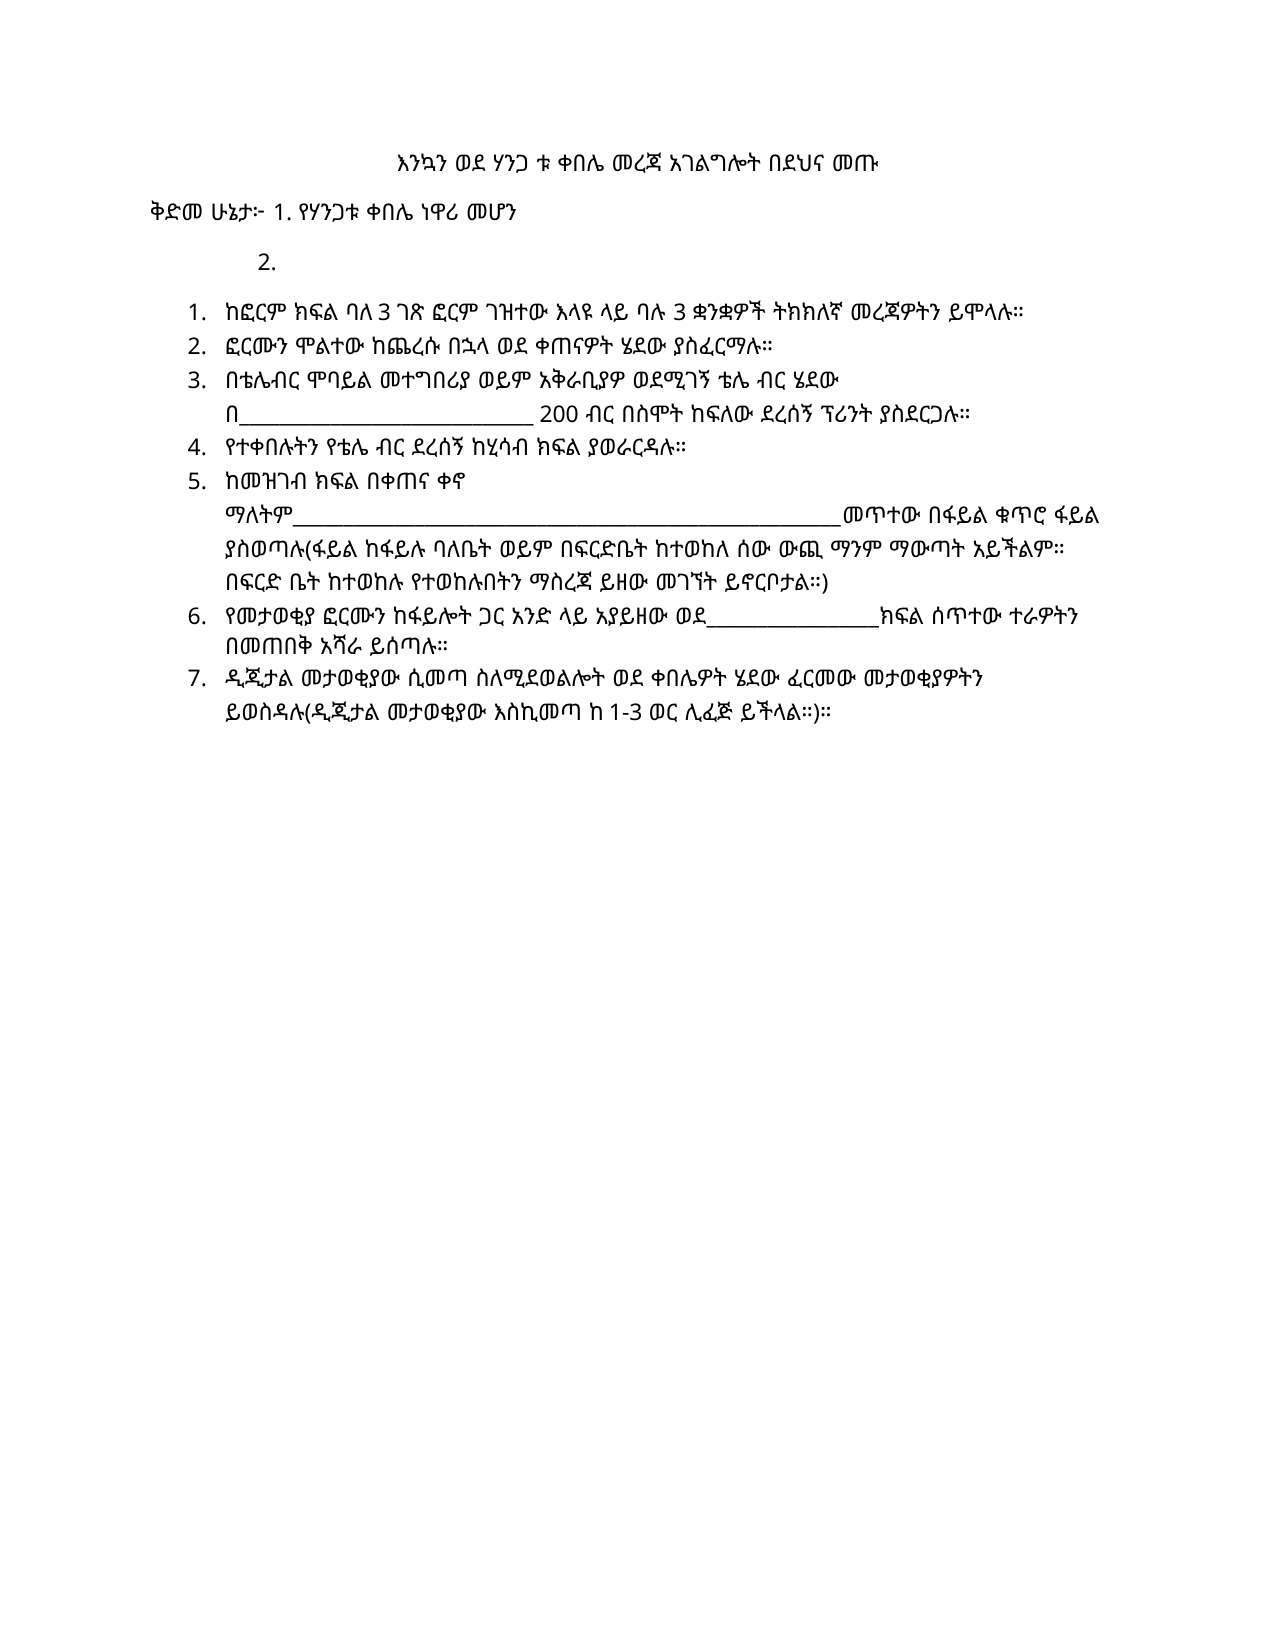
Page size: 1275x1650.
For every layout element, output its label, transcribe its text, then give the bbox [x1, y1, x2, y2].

list የተቀበሉትን የቴሌ ብር ደረሰኝ ከሂሳብ ክፍል ያወራርዳሉ። [187, 431, 1125, 462]
list የመታወቂያ ፎርሙን ከፋይሎት ጋር አንድ ላይ አያይዘው ወደ_________________ክፍል ሰጥተው ተራዎትን በመጠበቅ አሻራ ይሰጣሉ። [187, 600, 1125, 660]
list ከፎርም ክፍል ባለ3 ገጽ ፎርም ገዝተው እላዩ ላይ ባሉ 3 ቋንቋዎች ትክክለኛ መረጃዎትን ይሞላሉ። [187, 296, 1125, 327]
list ከመዝገብ ክፍል በቀጠና ቀኖ ማለትም______________________________________________________መጥተው በፋይል ቁጥሮ ፋይል ያስወጣሉ(ፋይል ከፋይሉ ባለቤት ወይም በፍርድቤት ከተወከለ ሰው ውጪ ማንም ማውጣት አይችልም። በፍርድ ቤት ከተወከሉ የተወከሉበትን ማስረጃ ይዘው መገኘት ይኖርቦታል።) [187, 465, 1125, 597]
list ፎርሙን ሞልተው ከጨረሱ በኋላ ወደ ቀጠናዎት ሄደው ያስፈርማሉ። [187, 330, 1125, 361]
list በቴሌብር ሞባይል መተግበሪያ ወይም አቅራቢያዎ ወደሚገኝ ቴሌ ብር ሄደው በ_____________________________ 200 ብር በስሞት ከፍለው ደረሰኝ ፕሪንት ያስደርጋሉ። [187, 364, 1125, 429]
text 2. [150, 246, 1125, 277]
text እንኳን ወደ ሃንጋ ቱ ቀበሌ መረጃ አገልግሎት በደህና መጡ [150, 150, 1125, 177]
list ዲጂታል መታወቂያው ሲመጣ ስለሚደወልሎት ወደ ቀበሌዎት ሄደው ፈርመው መታወቂያዎትን ይወስዳሉ(ዲጂታል መታወቂያው እስኪመጣ ከ1-3 ወር ሊፈጅ ይችላል።)። [187, 662, 1125, 727]
text ቅድመ ሁኔታ፦ 1. የሃንጋቱ ቀበሌ ነዋሪ መሆን [150, 195, 1125, 227]
